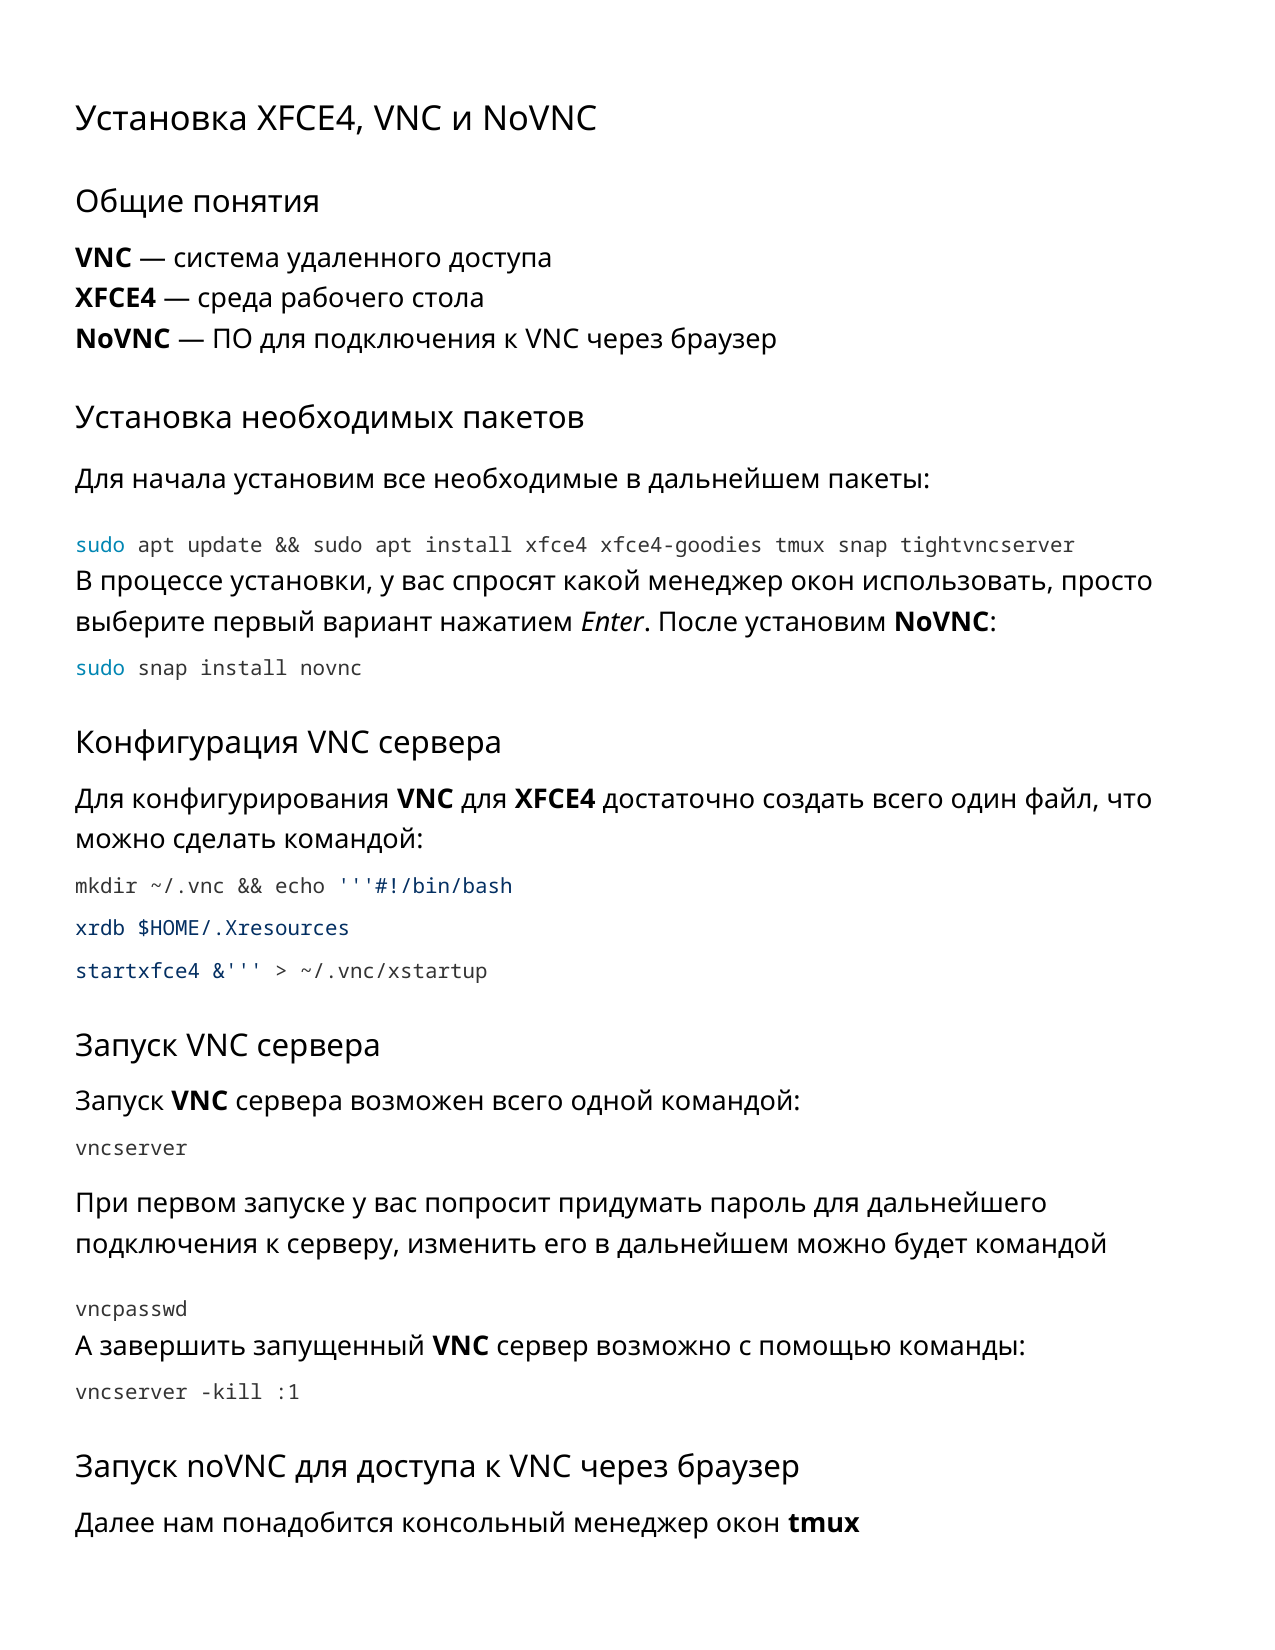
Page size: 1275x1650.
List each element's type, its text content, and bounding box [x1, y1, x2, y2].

text Запуск noVNC для доступа к VNC через браузер [75, 1443, 1200, 1487]
text vncpasswd [75, 1280, 1200, 1322]
text xrdb $HOME/.Xresources [75, 899, 1200, 942]
text Запуск VNC сервера [75, 1022, 1200, 1066]
text Далее нам понадобится консольный менеджер окон tmux [75, 1499, 1200, 1540]
text Для начала установим все необходимые в дальнейшем пакеты: [75, 456, 1200, 497]
text XFCE4 — среда рабочего стола [75, 275, 1200, 316]
text sudo apt update && sudo apt install xfce4 xfce4-goodies tmux snap tightvncserver [75, 516, 1200, 558]
text Конфигурация VNC сервера [75, 719, 1200, 763]
text startxfce4 &''' > ~/.vnc/xstartup [75, 942, 1200, 984]
text mkdir ~/.vnc && echo '''#!/bin/bash [75, 857, 1200, 899]
text Для конфигурирования VNC для XFCE4 достаточно создать всего один файл, что можно сделать командой: [75, 776, 1200, 857]
text vncserver -kill :1 [75, 1363, 1200, 1406]
text Запуск VNC сервера возможен всего одной командой: [75, 1078, 1200, 1119]
text В процессе установки, у вас спросят какой менеджер окон использовать, просто выберите первый вариант нажатием Enter. После установим NoVNC: [75, 558, 1200, 639]
text Общие понятия [75, 178, 1200, 222]
text Установка необходимых пакетов [75, 394, 1200, 437]
text VNC — система удаленного доступа [75, 234, 1200, 275]
text vncserver [75, 1119, 1200, 1161]
text При первом запуске у вас попросит придумать пароль для дальнейшего подключения к серверу, изменить его в дальнейшем можно будет командой [75, 1180, 1200, 1261]
text sudo snap install novnc [75, 639, 1200, 682]
text А завершить запущенный VNC сервер возможно с помощью команды: [75, 1322, 1200, 1363]
text Установка XFCE4, VNC и NoVNC [75, 94, 1200, 141]
text NoVNC — ПО для подключения к VNC через браузер [75, 316, 1200, 356]
